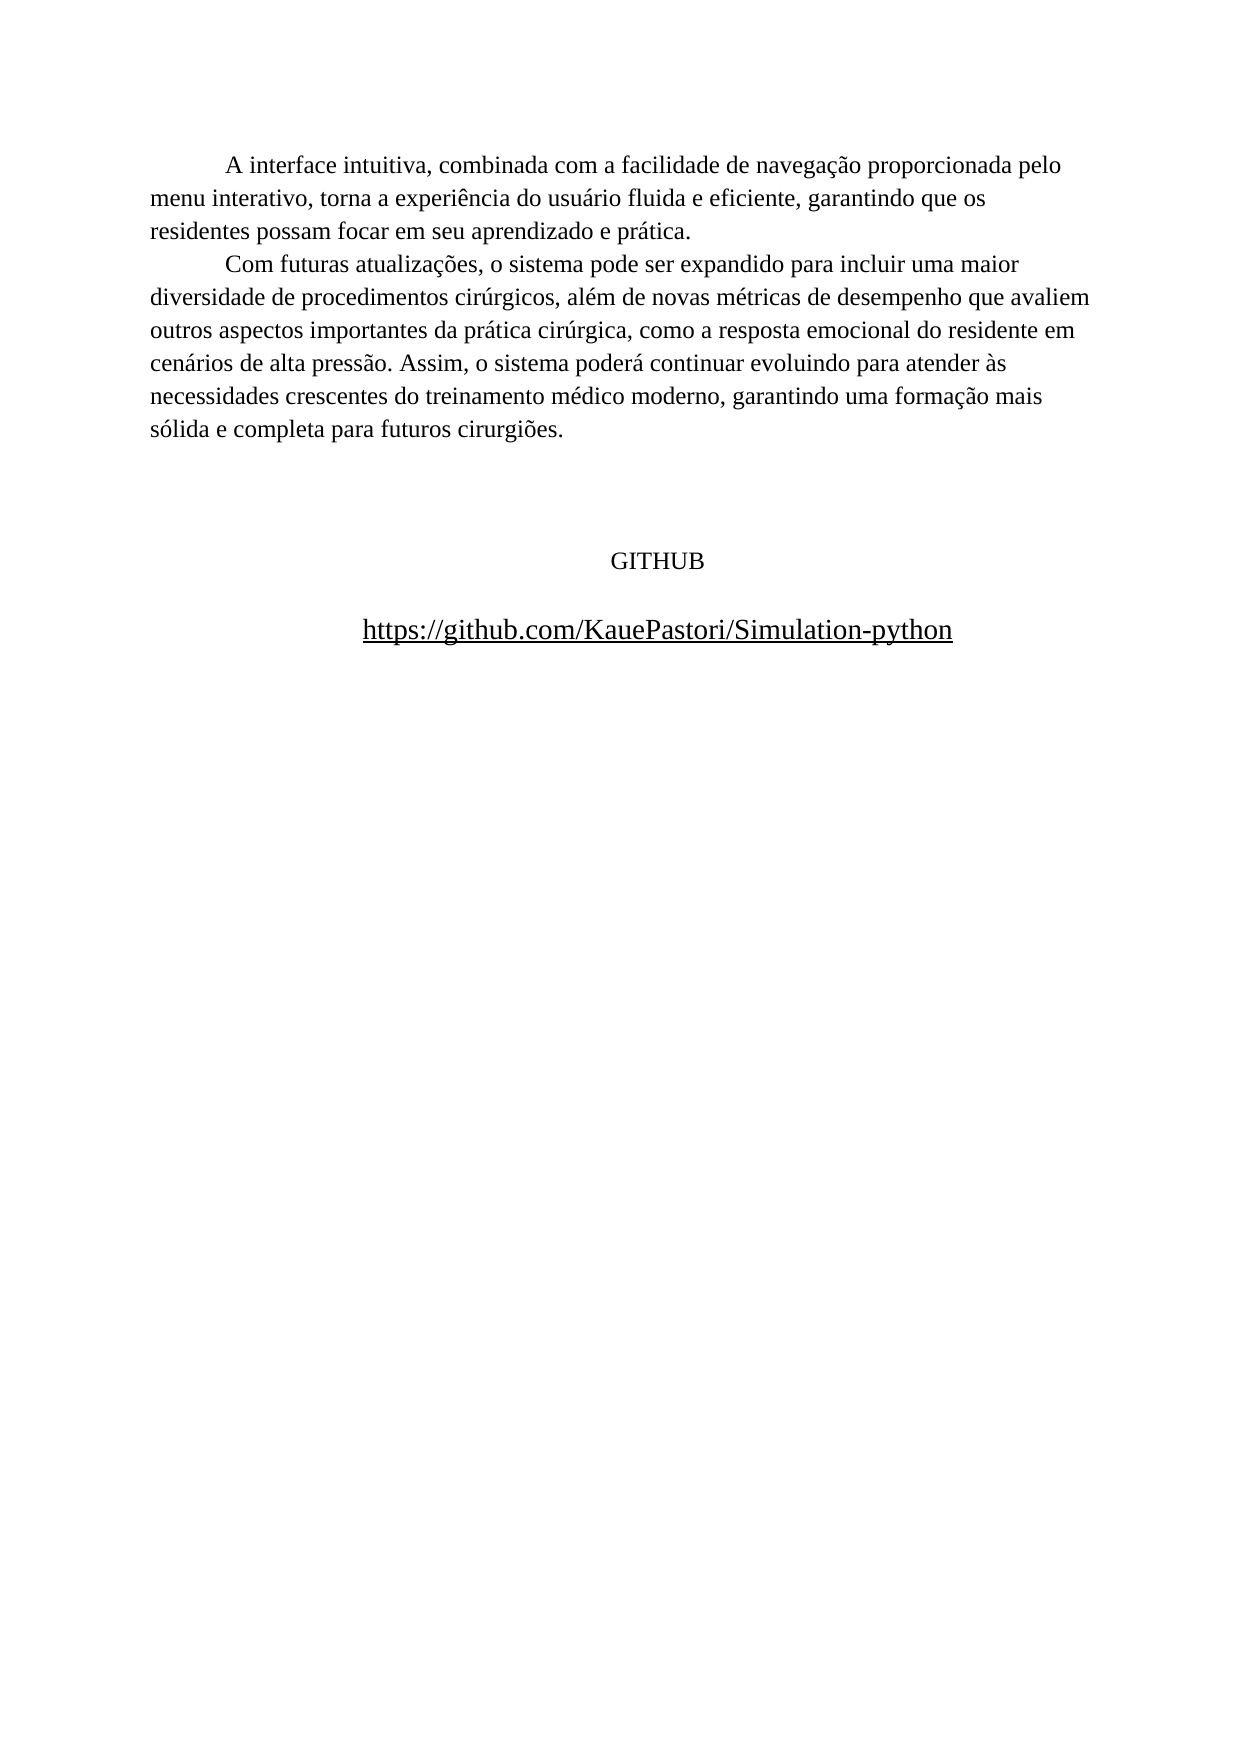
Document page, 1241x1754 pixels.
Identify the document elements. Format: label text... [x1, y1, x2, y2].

text A interface intuitiva, combinada com a facilidade de navegação proporcionada pelo menu interativo, torna a experiência do usuário fluida e eficiente, garantindo que os residentes possam focar em seu aprendizado e prática. [150, 150, 1090, 245]
text https://github.com/KauePastori/Simulation-python [150, 612, 1090, 646]
text GITHUB [150, 546, 1090, 575]
text Com futuras atualizações, o sistema pode ser expandido para incluir uma maior diversidade de procedimentos cirúrgicos, além de novas métricas de desempenho que avaliem outros aspectos importantes da prática cirúrgica, como a resposta emocional do residente em cenários de alta pressão. Assim, o sistema poderá continuar evoluindo para atender às necessidades crescentes do treinamento médico moderno, garantindo uma formação mais sólida e completa para futuros cirurgiões. [150, 249, 1090, 443]
